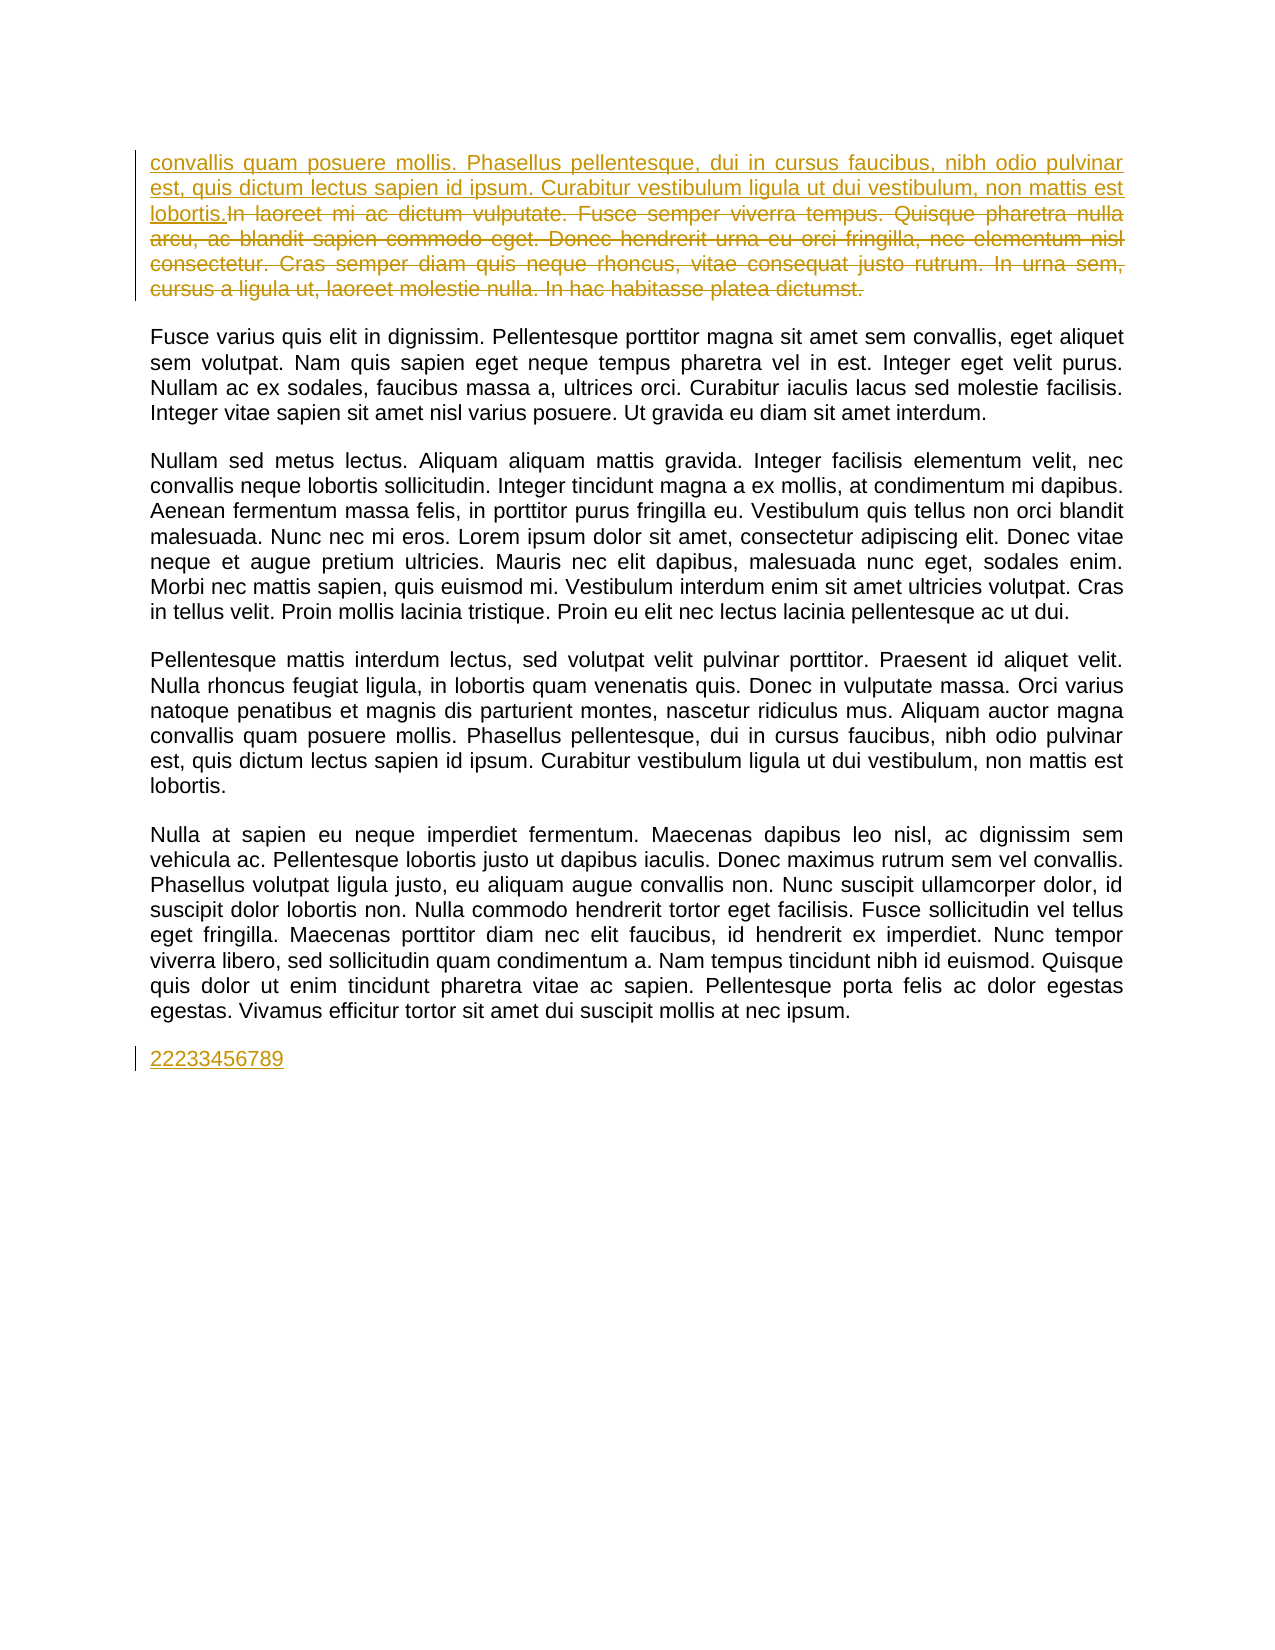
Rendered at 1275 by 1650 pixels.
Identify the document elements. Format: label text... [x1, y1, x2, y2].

text Pellentesque mattis interdum lectus, sed volutpat velit pulvinar porttitor. Praesent id aliquet velit. Nulla rhoncus feugiat ligula, in lobortis quam venenatis quis. Donec in vulputate massa. Orci varius natoque penatibus et magnis dis parturient montes, nascetur ridiculus mus. Aliquam auctor magna convallis quam posuere mollis. Phasellus pellentesque, dui in cursus faucibus, nibh odio pulvinar est, quis dictum lectus sapien id ipsum. Curabitur vestibulum ligula ut dui vestibulum, non mattis est lobortis. [150, 647, 1125, 798]
text Fusce varius quis elit in dignissim. Pellentesque porttitor magna sit amet sem convallis, eget aliquet sem volutpat. Nam quis sapien eget neque tempus pharetra vel in est. Integer eget velit purus. Nullam ac ex sodales, faucibus massa a, ultrices orci. Curabitur iaculis lacus sed molestie facilisis. Integer vitae sapien sit amet nisl varius posuere. Ut gravida eu diam sit amet interdum. [150, 324, 1125, 425]
text Nullam sed metus lectus. Aliquam aliquam mattis gravida. Integer facilisis elementum velit, nec convallis neque lobortis sollicitudin. Integer tincidunt magna a ex mollis, at condimentum mi dapibus. Aenean fermentum massa felis, in porttitor purus fringilla eu. Vestibulum quis tellus non orci blandit malesuada. Nunc nec mi eros. Lorem ipsum dolor sit amet, consectetur adipiscing elit. Donec vitae neque et augue pretium ultricies. Mauris nec elit dapibus, malesuada nunc eget, sodales enim. Morbi nec mattis sapien, quis euismod mi. Vestibulum interdum enim sit amet ultricies volutpat. Cras in tellus velit. Proin mollis lacinia tristique. Proin eu elit nec lectus lacinia pellentesque ac ut dui. [150, 448, 1125, 624]
text Nulla at sapien eu neque imperdiet fermentum. Maecenas dapibus leo nisl, ac dignissim sem vehicula ac. Pellentesque lobortis justo ut dapibus iaculis. Donec maximus rutrum sem vel convallis. Phasellus volutpat ligula justo, eu aliquam augue convallis non. Nunc suscipit ullamcorper dolor, id suscipit dolor lobortis non. Nulla commodo hendrerit tortor eget facilisis. Fusce sollicitudin vel tellus eget fringilla. Maecenas porttitor diam nec elit faucibus, id hendrerit ex imperdiet. Nunc tempor viverra libero, sed sollicitudin quam condimentum a. Nam tempus tincidunt nibh id euismod. Quisque quis dolor ut enim tincidunt pharetra vitae ac sapien. Pellentesque porta felis ac dolor egestas egestas. Vivamus efficitur tortor sit amet dui suscipit mollis at nec ipsum. [150, 821, 1125, 1023]
